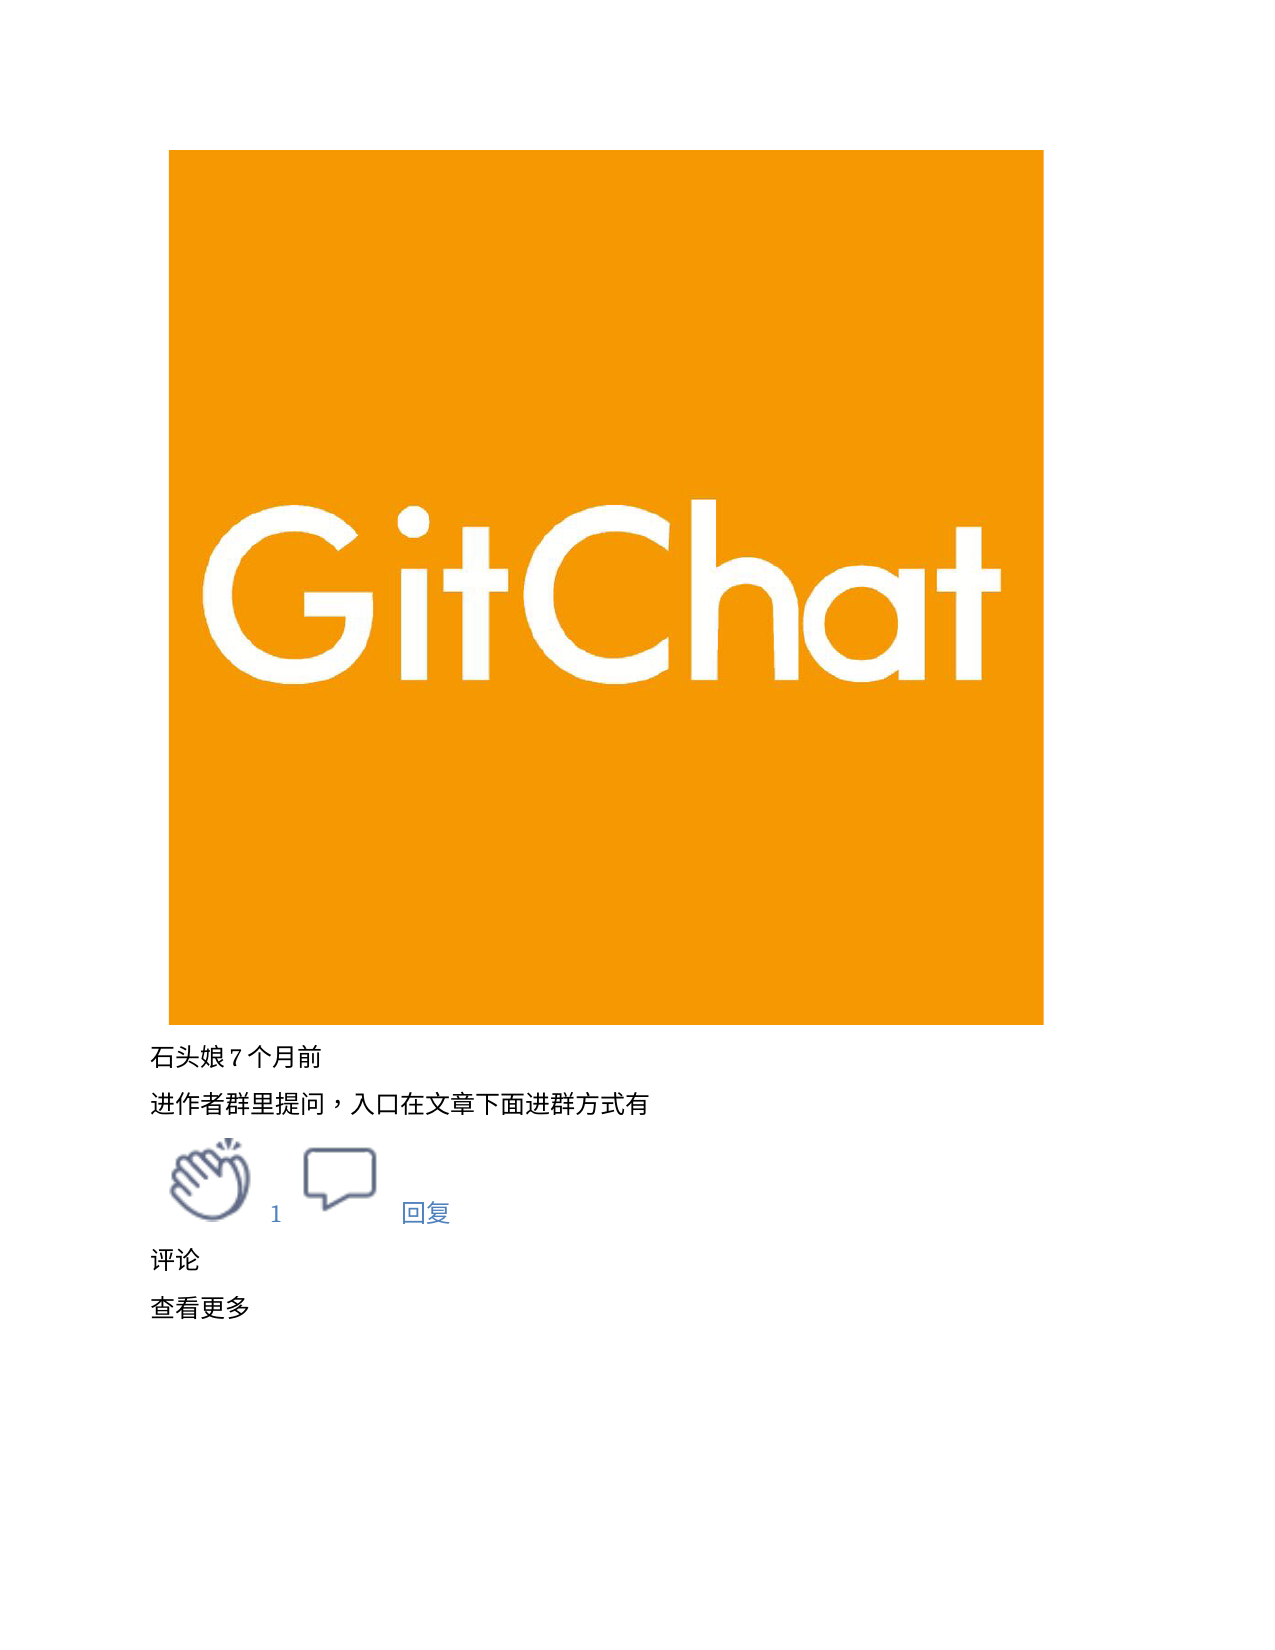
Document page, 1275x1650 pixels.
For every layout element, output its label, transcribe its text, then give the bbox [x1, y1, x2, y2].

picture [298, 1138, 383, 1222]
text 评论 [150, 1247, 1125, 1276]
picture [168, 1138, 253, 1222]
text 进作者群里提问，入口在文章下面进群方式有 [150, 1091, 1125, 1120]
text 查看更多 [150, 1294, 1125, 1323]
text 石头娘7 个月前 [150, 1044, 1125, 1072]
picture [168, 150, 1044, 1025]
text 1回复 [150, 1139, 1125, 1228]
